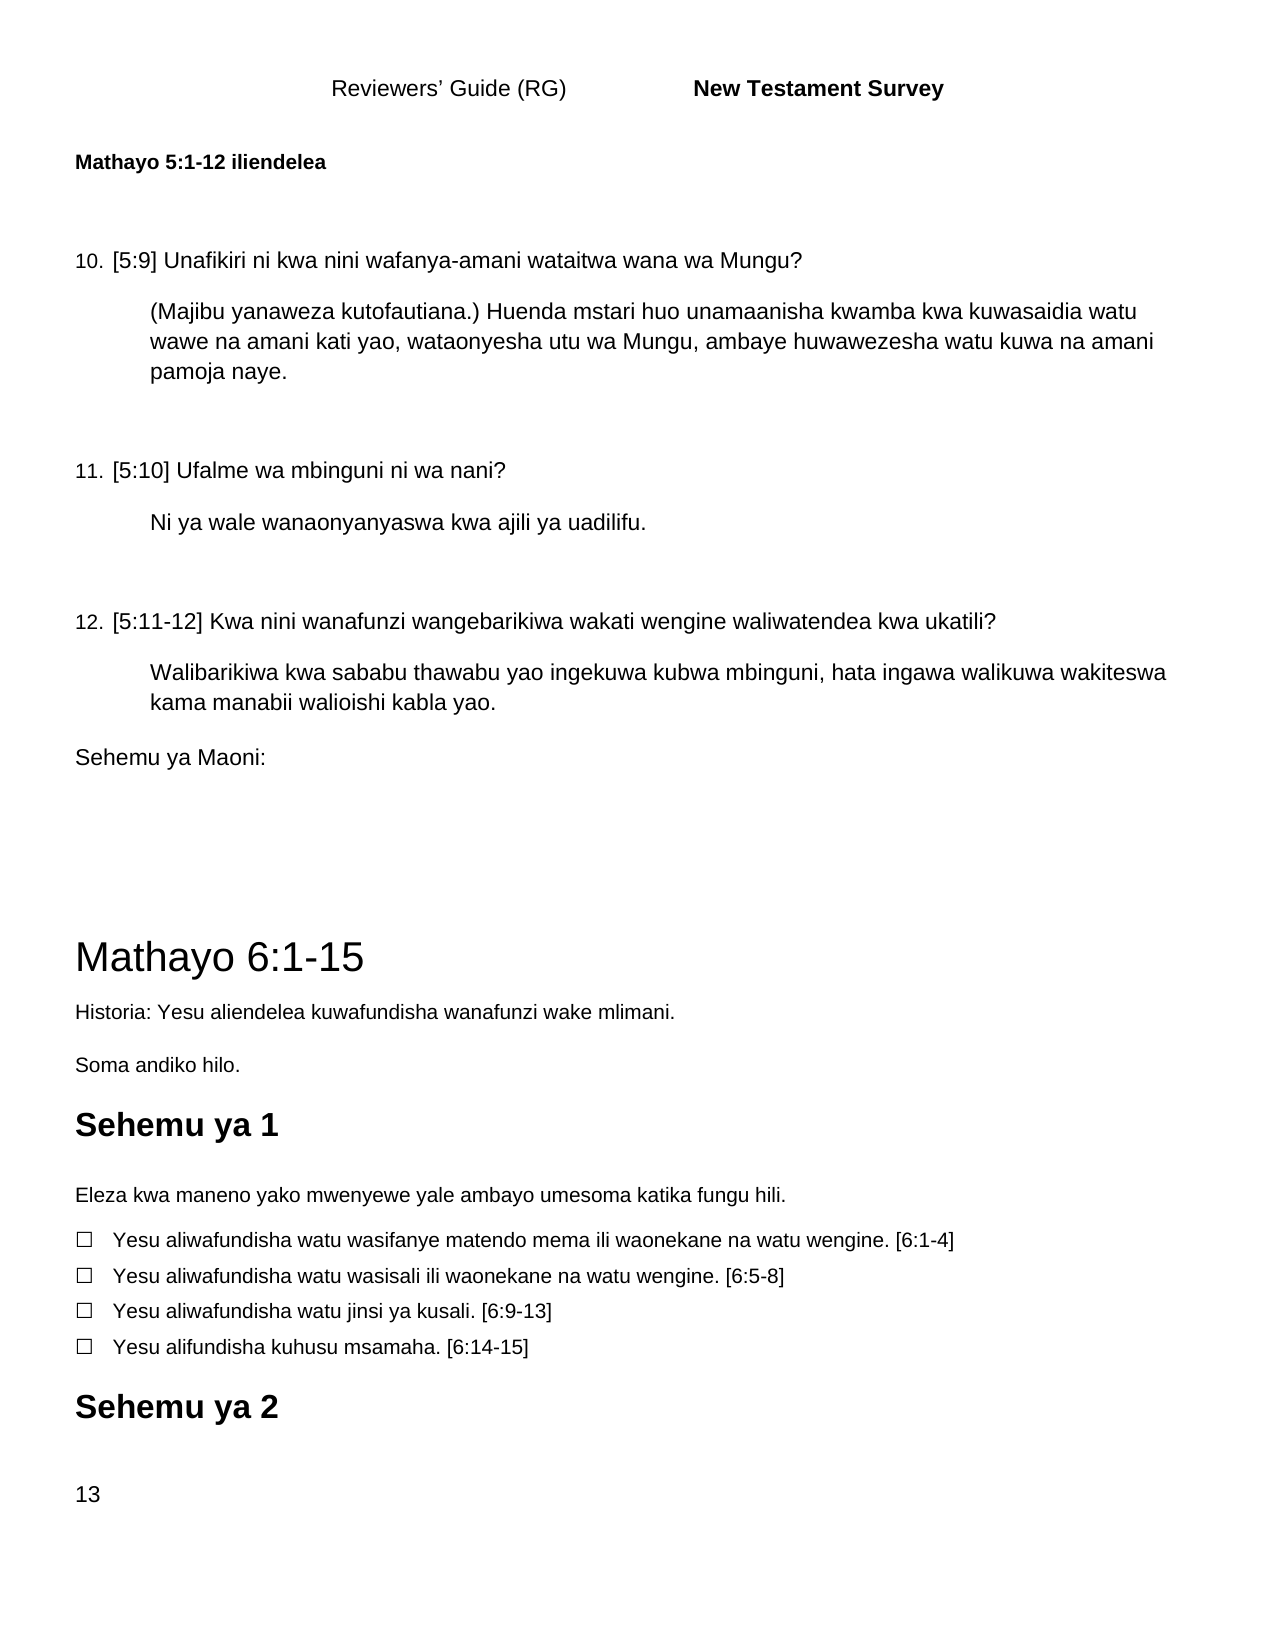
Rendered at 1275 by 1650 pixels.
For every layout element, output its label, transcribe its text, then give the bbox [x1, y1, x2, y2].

text Ni ya wale wanaonyanyaswa kwa ajili ya uadilifu. [150, 508, 1200, 535]
list Yesu alifundisha kuhusu msamaha. [6:14-15] [75, 1335, 1200, 1359]
subtitle Mathayo 6:1-15 [75, 932, 1200, 980]
list [5:10] Ufalme wa mbinguni ni wa nani? [75, 457, 1200, 484]
list Yesu aliwafundisha watu wasifanye matendo mema ili waonekane na watu wengine. [6:1-4] [75, 1228, 1200, 1252]
text Mathayo 5:1-12 iliendelea [75, 150, 1200, 174]
text Historia: Yesu aliendelea kuwafundisha wanafunzi wake mlimani. [75, 1000, 1200, 1024]
text Sehemu ya 1 [75, 1105, 1200, 1143]
text (Majibu yanaweza kutofautiana.) Huenda mstari huo unamaanisha kwamba kwa kuwasaidia watu wawe na amani kati yao, wataonyesha utu wa Mungu, ambaye huwawezesha watu kuwa na amani pamoja naye. [150, 298, 1200, 384]
list [5:11-12] Kwa nini wanafunzi wangebarikiwa wakati wengine waliwatendea kwa ukatili? [75, 608, 1200, 634]
list Yesu aliwafundisha watu wasisali ili waonekane na watu wengine. [6:5-8] [75, 1263, 1200, 1287]
text Walibarikiwa kwa sababu thawabu yao ingekuwa kubwa mbinguni, hata ingawa walikuwa wakiteswa kama manabii walioishi kabla yao. [150, 659, 1200, 716]
text Eleza kwa maneno yako mwenyewe yale ambayo umesoma katika fungu hili. [75, 1183, 1200, 1207]
list Yesu aliwafundisha watu jinsi ya kusali. [6:9-13] [75, 1299, 1200, 1323]
list [5:9] Unafikiri ni kwa nini wafanya-amani wataitwa wana wa Mungu? [75, 247, 1200, 273]
text Sehemu ya 2 [75, 1388, 1200, 1426]
text Soma andiko hilo. [75, 1052, 1200, 1076]
text Sehemu ya Maoni: [75, 744, 1200, 771]
